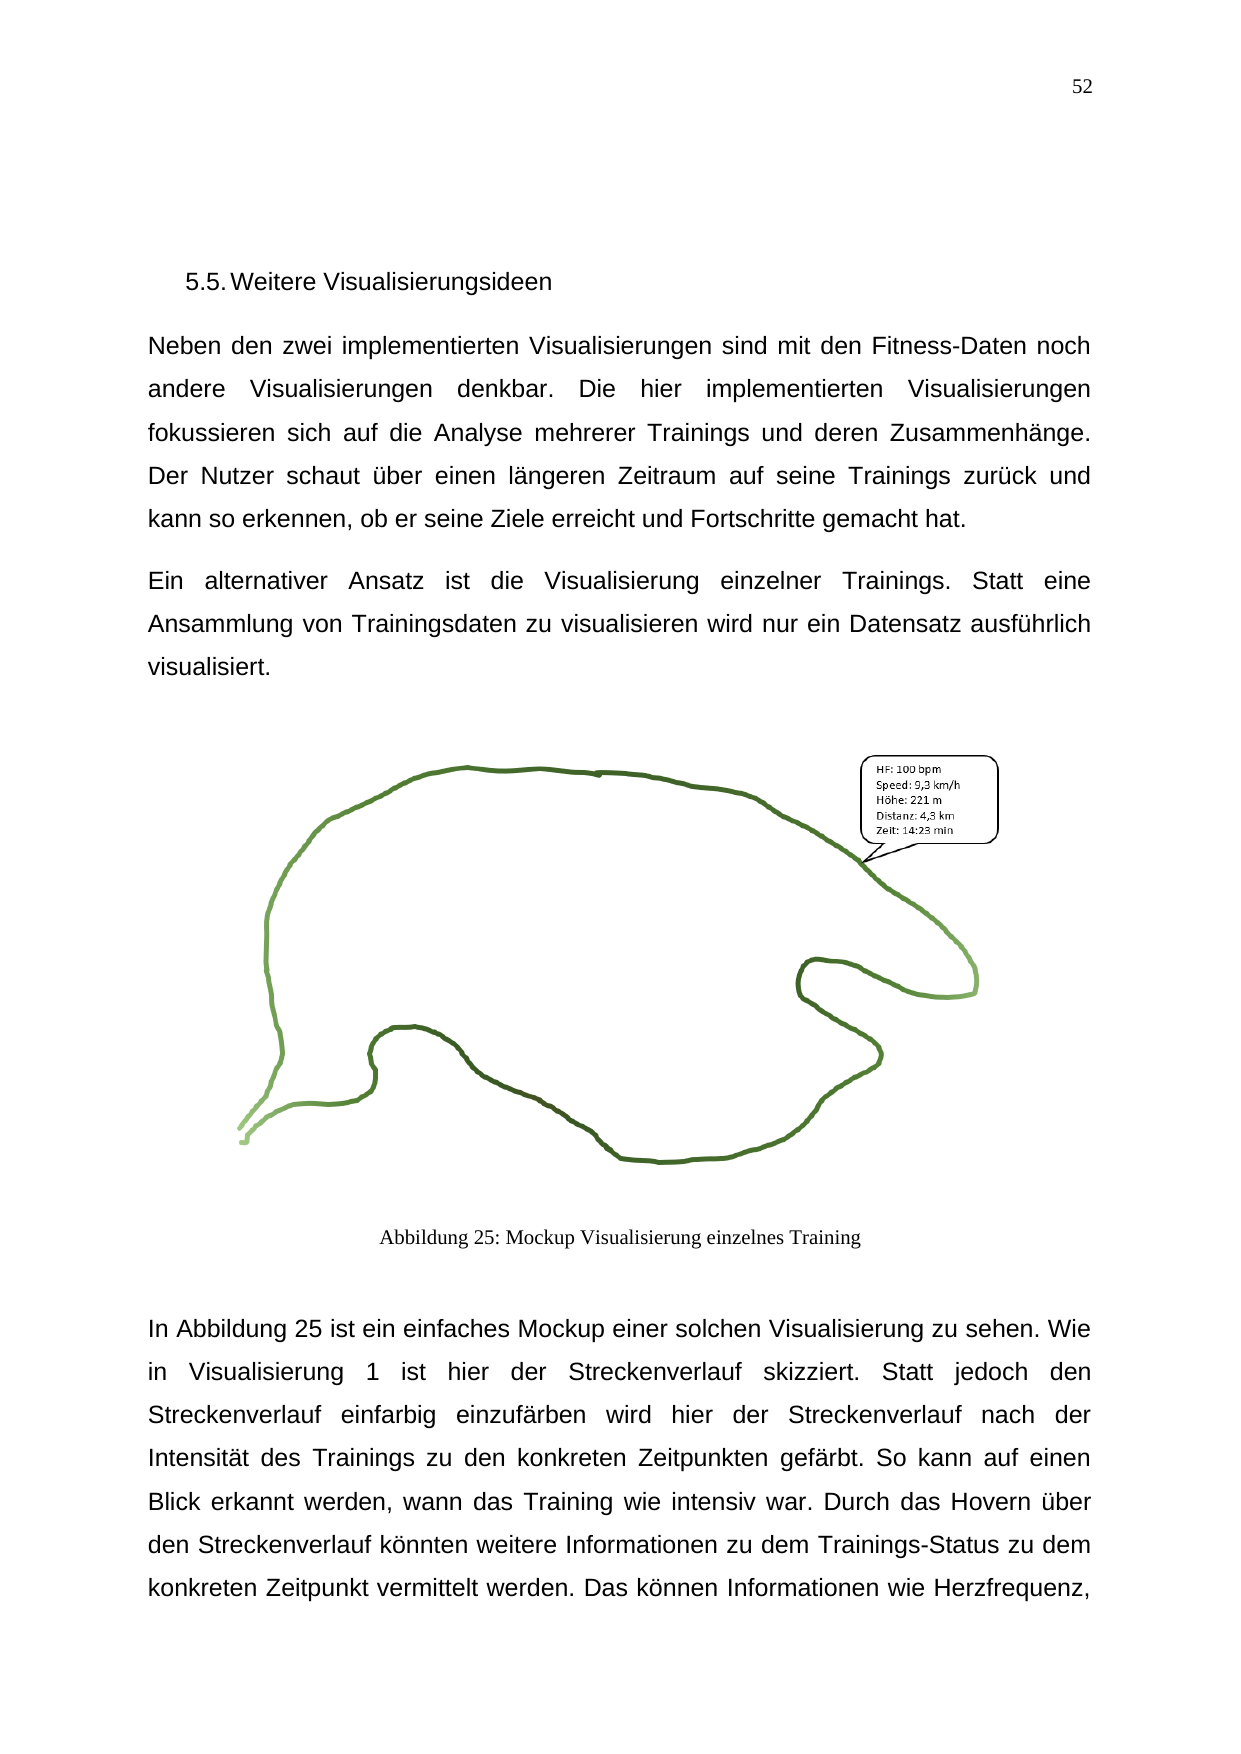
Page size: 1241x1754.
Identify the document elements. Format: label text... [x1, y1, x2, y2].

text Ein alternativer Ansatz ist die Visualisierung einzelner Trainings. Statt eine Ansammlung von Trainingsdaten zu visualisieren wird nur ein Datensatz ausführlich visualisiert. [148, 566, 1092, 681]
picture [206, 713, 1035, 1181]
text Neben den zwei implementierten Visualisierungen sind mit den Fitness-Daten noch andere Visualisierungen denkbar. Die hier implementierten Visualisierungen fokussieren sich auf die Analyse mehrerer Trainings und deren Zusammenhänge. Der Nutzer schaut über einen längeren Zeitraum auf seine Trainings zurück und kann so erkennen, ob er seine Ziele erreicht und Fortschritte gemacht hat. [148, 331, 1092, 532]
subtitle Weitere Visualisierungsideen [185, 267, 974, 296]
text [148, 1314, 1092, 1601]
text Abbildung 25: Mockup Visualisierung einzelnes Training [148, 1225, 1092, 1249]
